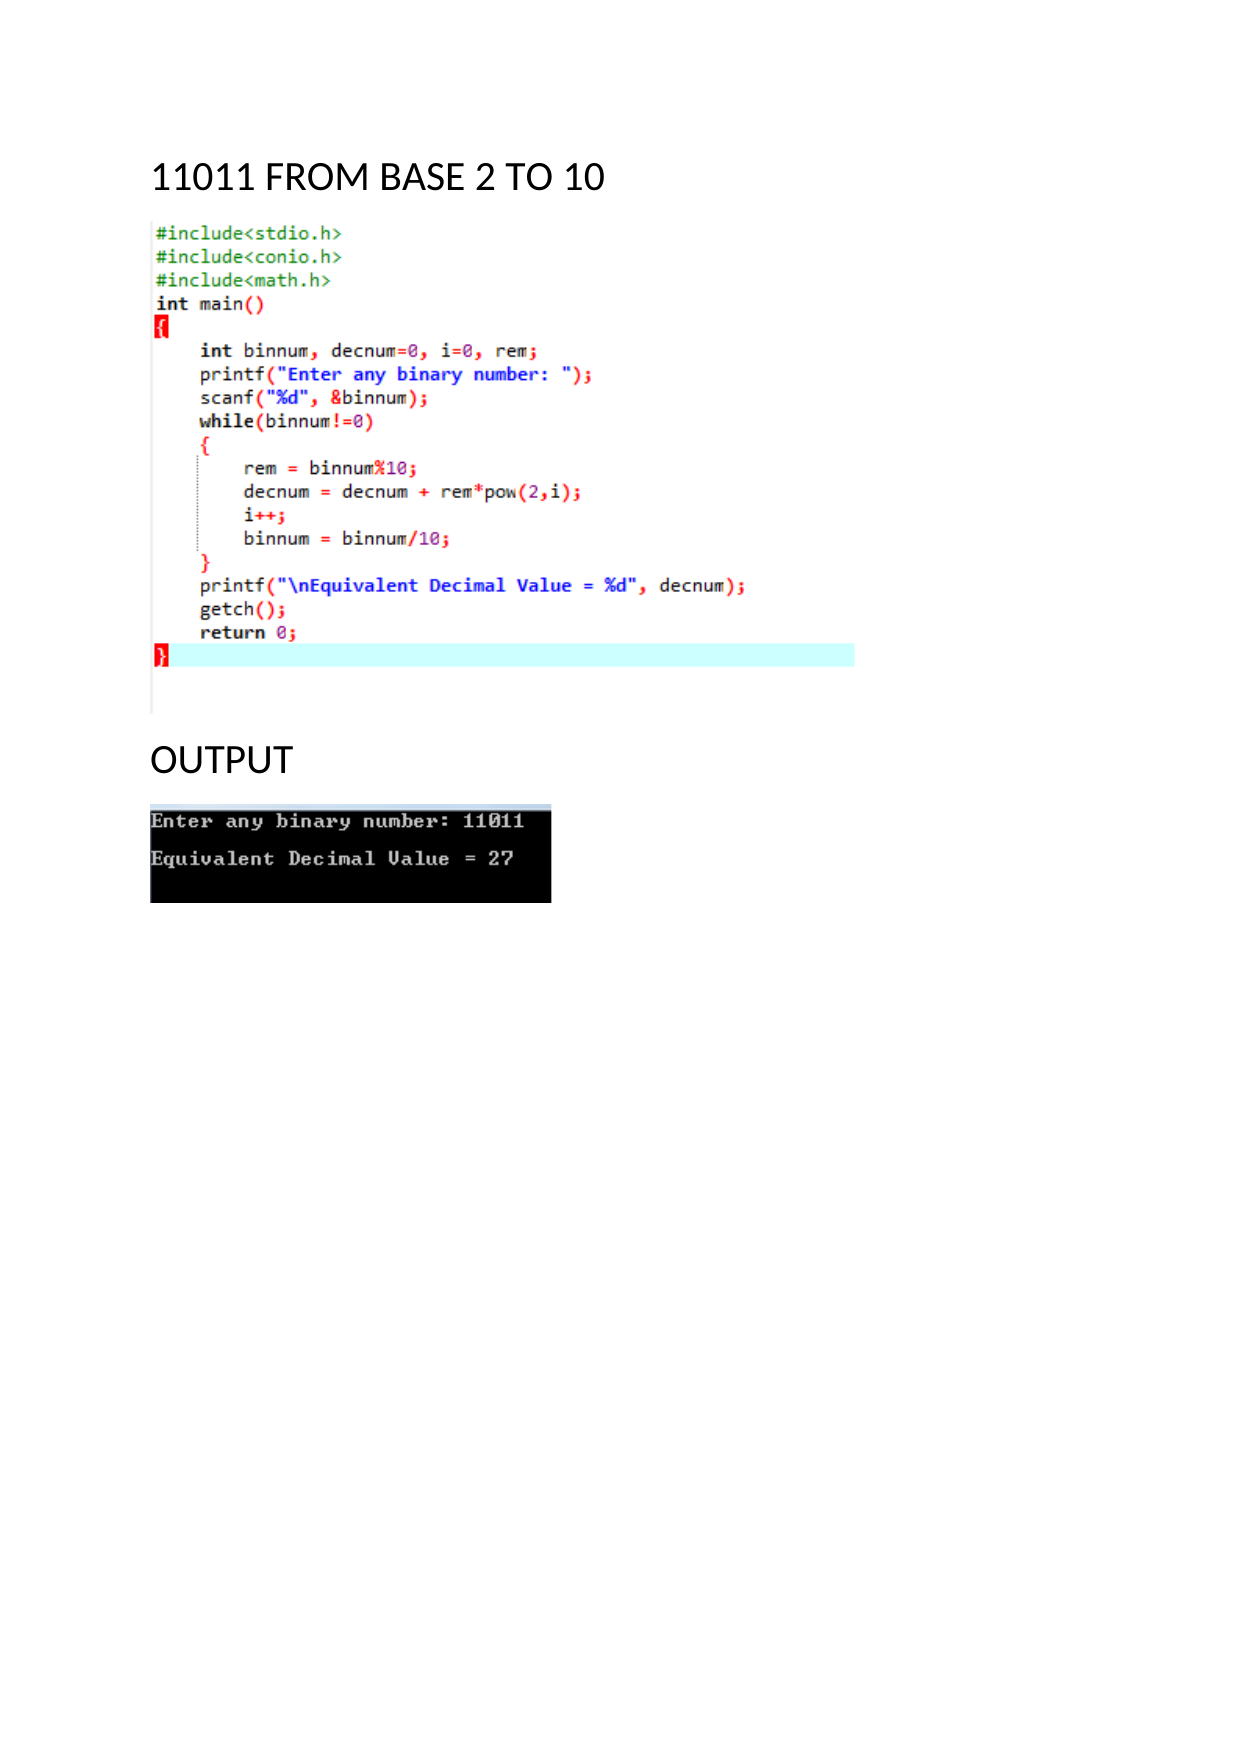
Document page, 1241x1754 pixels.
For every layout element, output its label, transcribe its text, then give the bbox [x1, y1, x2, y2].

text OUTPUT [150, 733, 1090, 783]
picture [150, 804, 552, 903]
picture [150, 221, 855, 714]
text 11011 FROM BASE 2 TO 10 [150, 150, 1090, 201]
